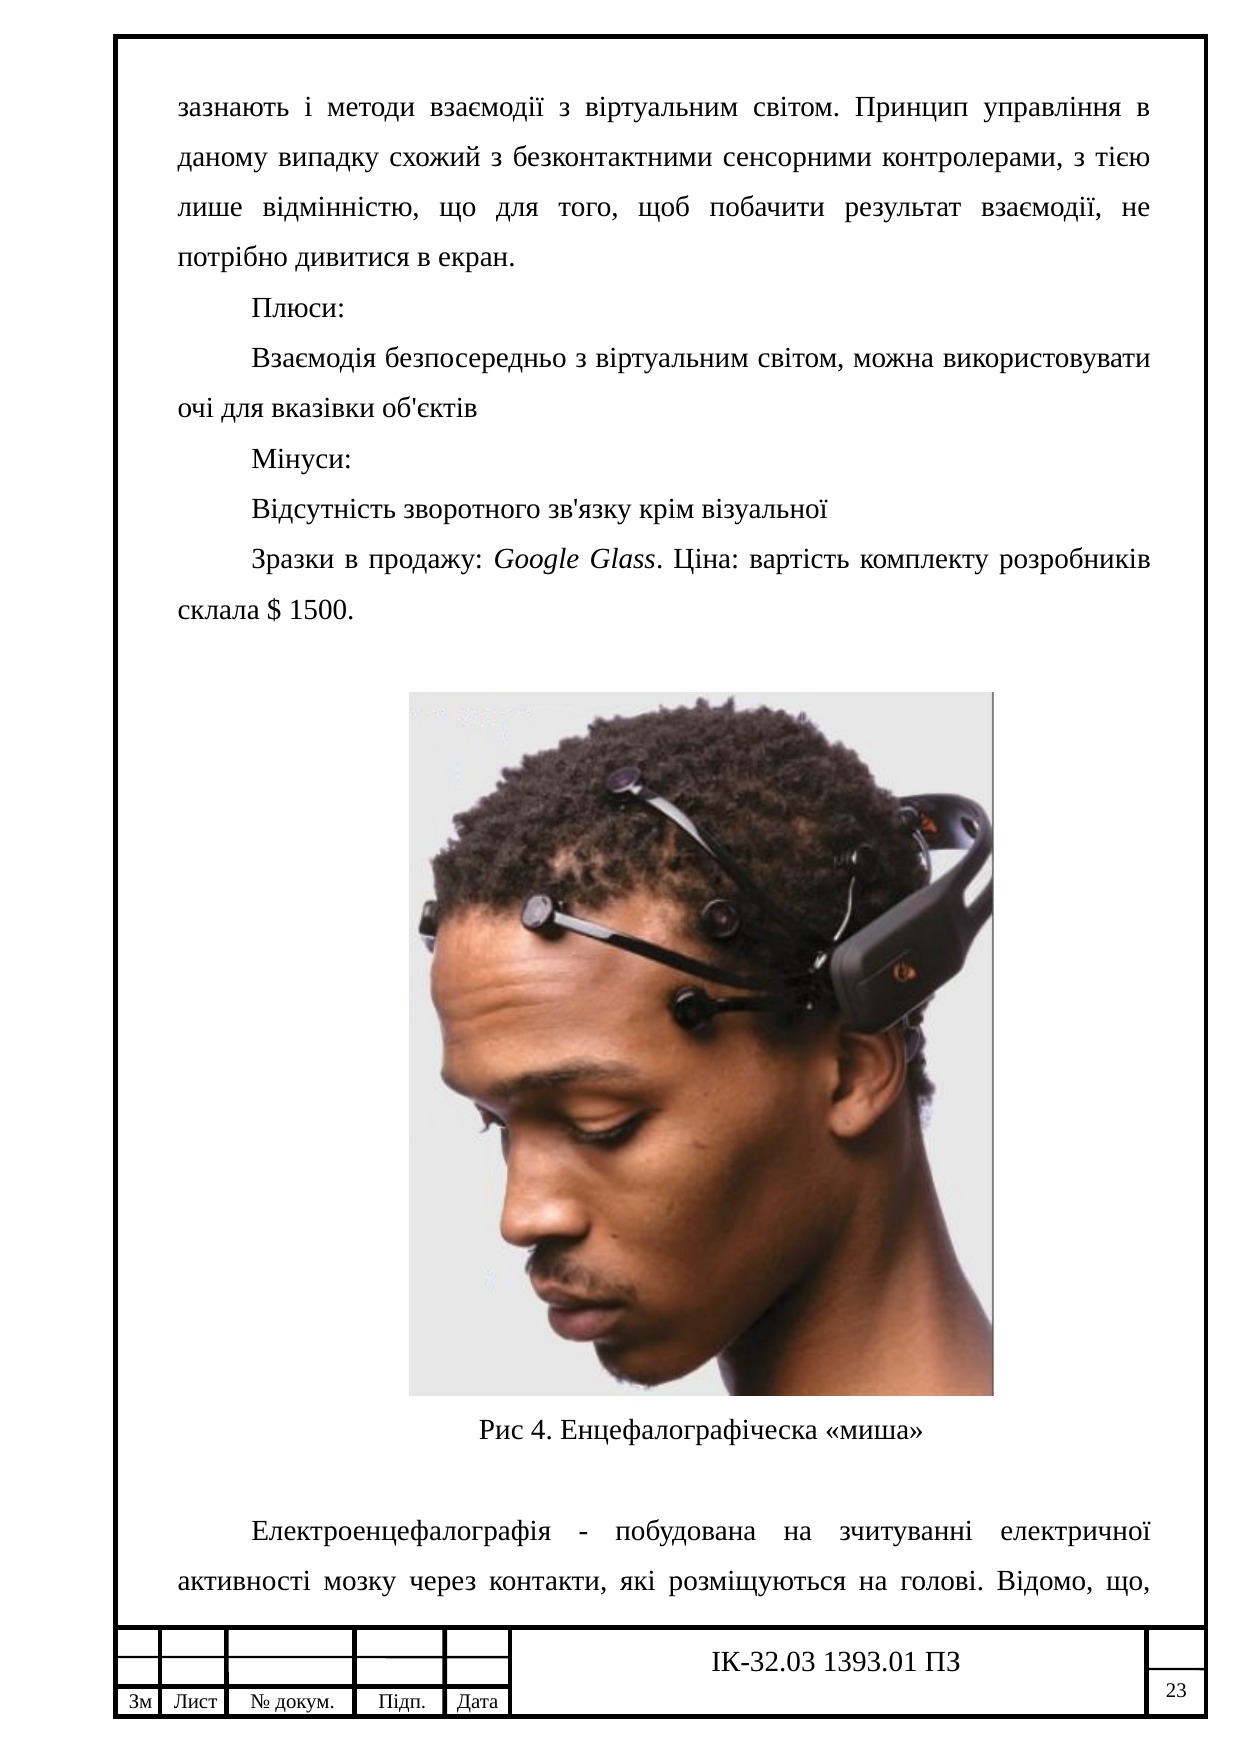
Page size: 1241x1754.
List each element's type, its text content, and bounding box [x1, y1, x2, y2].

text Плюси: [177, 290, 1152, 323]
text Рис 4. Енцефалографіческа «миша» [177, 1412, 1152, 1446]
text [177, 89, 1152, 273]
text Відсутність зворотного зв'язку крім візуальної [177, 491, 1152, 525]
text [177, 1513, 1152, 1597]
text Взаємодія безпосередньо з віртуальним світом, можна використовувати очі для вказівки об'єктів [177, 340, 1152, 424]
text Мінуси: [177, 441, 1152, 474]
picture [409, 692, 994, 1396]
text Зразки в продажу: Google Glass. Ціна: вартість комплекту розробників склала $ 1500. [177, 541, 1152, 625]
